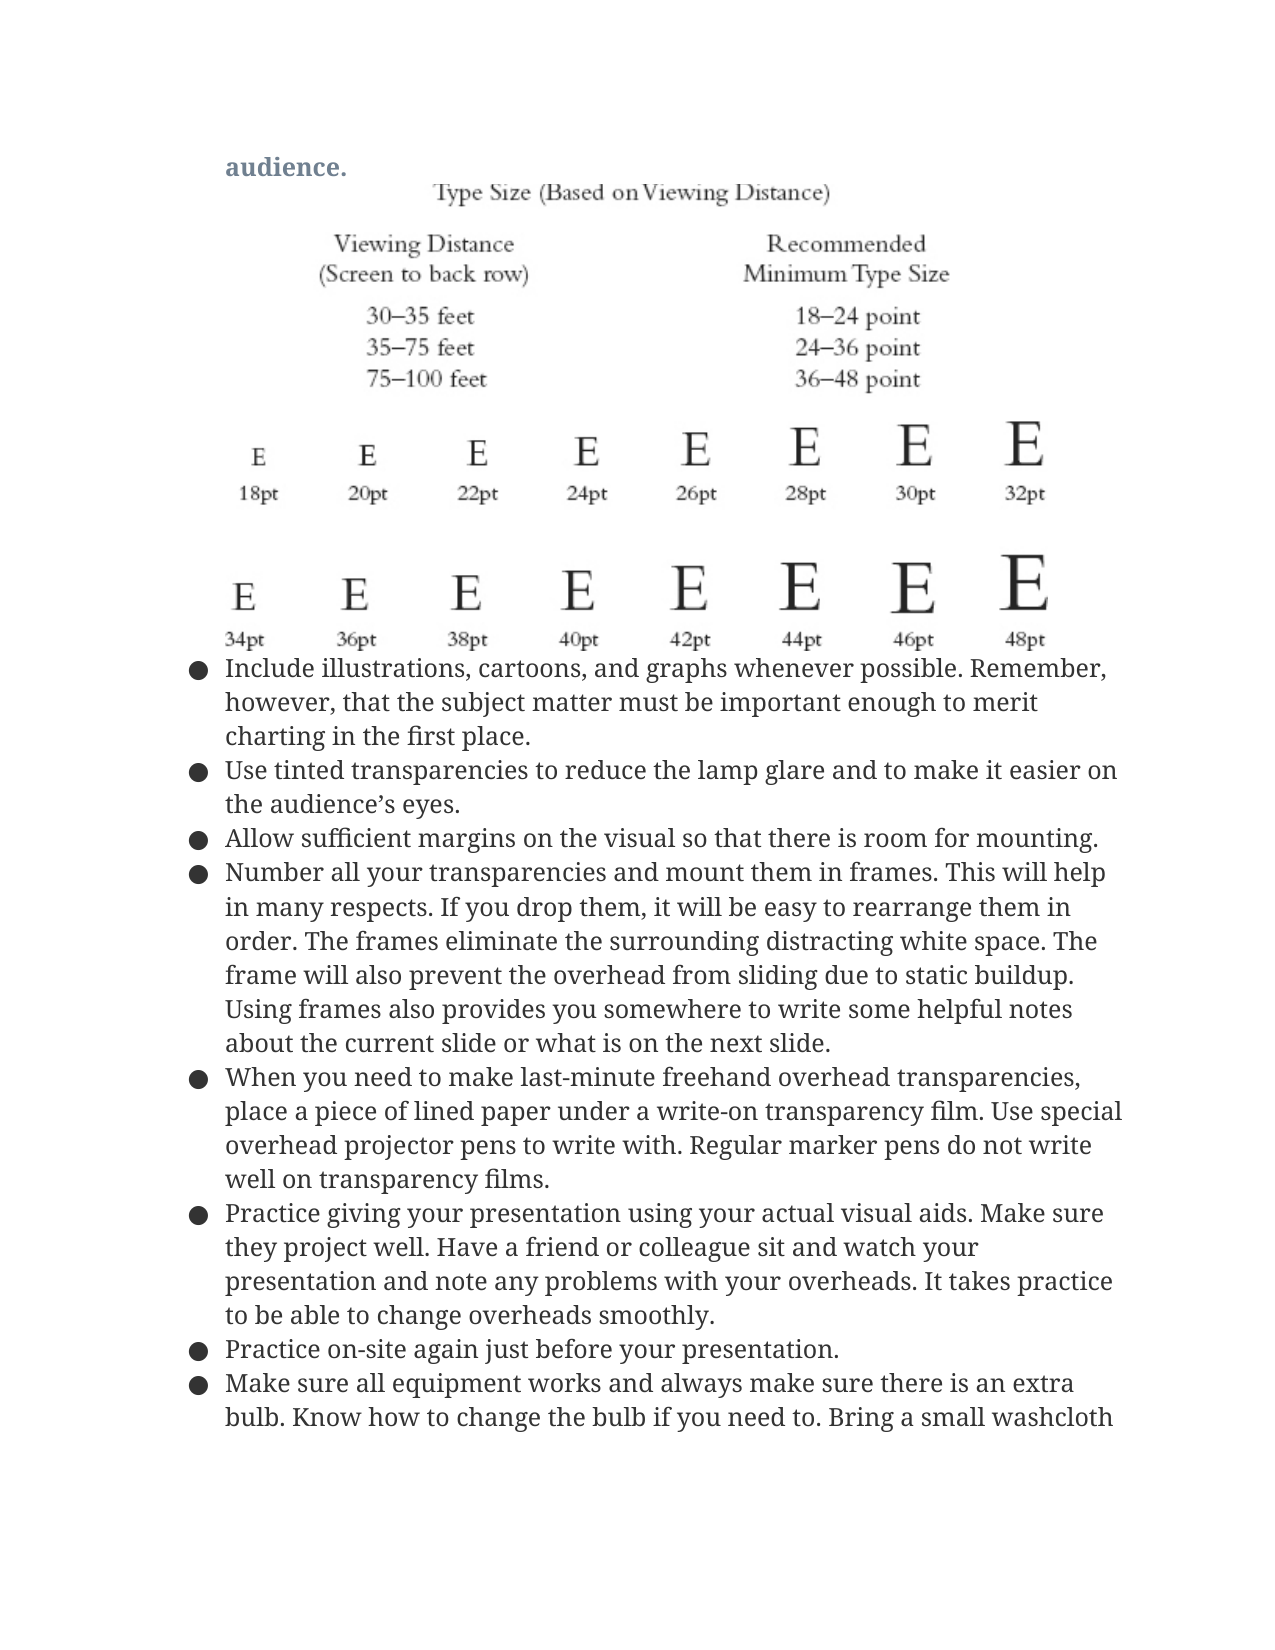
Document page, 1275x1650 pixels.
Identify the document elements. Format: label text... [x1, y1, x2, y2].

list Include illustrations, cartoons, and graphs whenever possible. Remember, however, that the subject matter must be important enough to merit charting in the first place. [187, 651, 1125, 753]
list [187, 1366, 1125, 1434]
picture [225, 184, 1048, 651]
list Practice giving your presentation using your actual visual aids. Make sure they project well. Have a friend or colleague sit and watch your presentation and note any problems with your overheads. It takes practice to be able to change overheads smoothly. [187, 1196, 1125, 1332]
list Allow sufficient margins on the visual so that there is room for mounting. [187, 821, 1125, 855]
list Practice on-site again just before your presentation. [187, 1332, 1125, 1366]
list Use tinted transparencies to reduce the lamp glare and to make it easier on the audience’s eyes. [187, 753, 1125, 821]
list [187, 150, 1125, 651]
list When you need to make last-minute freehand overhead transparencies, place a piece of lined paper under a write-on transparency film. Use special overhead projector pens to write with. Regular marker pens do not write well on transparency films. [187, 1059, 1125, 1196]
list Number all your transparencies and mount them in frames. This will help in many respects. If you drop them, it will be easy to rearrange them in order. The frames eliminate the surrounding distracting white space. The frame will also prevent the overhead from sliding due to static buildup. Using frames also provides you somewhere to write some helpful notes about the current slide or what is on the next slide. [187, 855, 1125, 1059]
